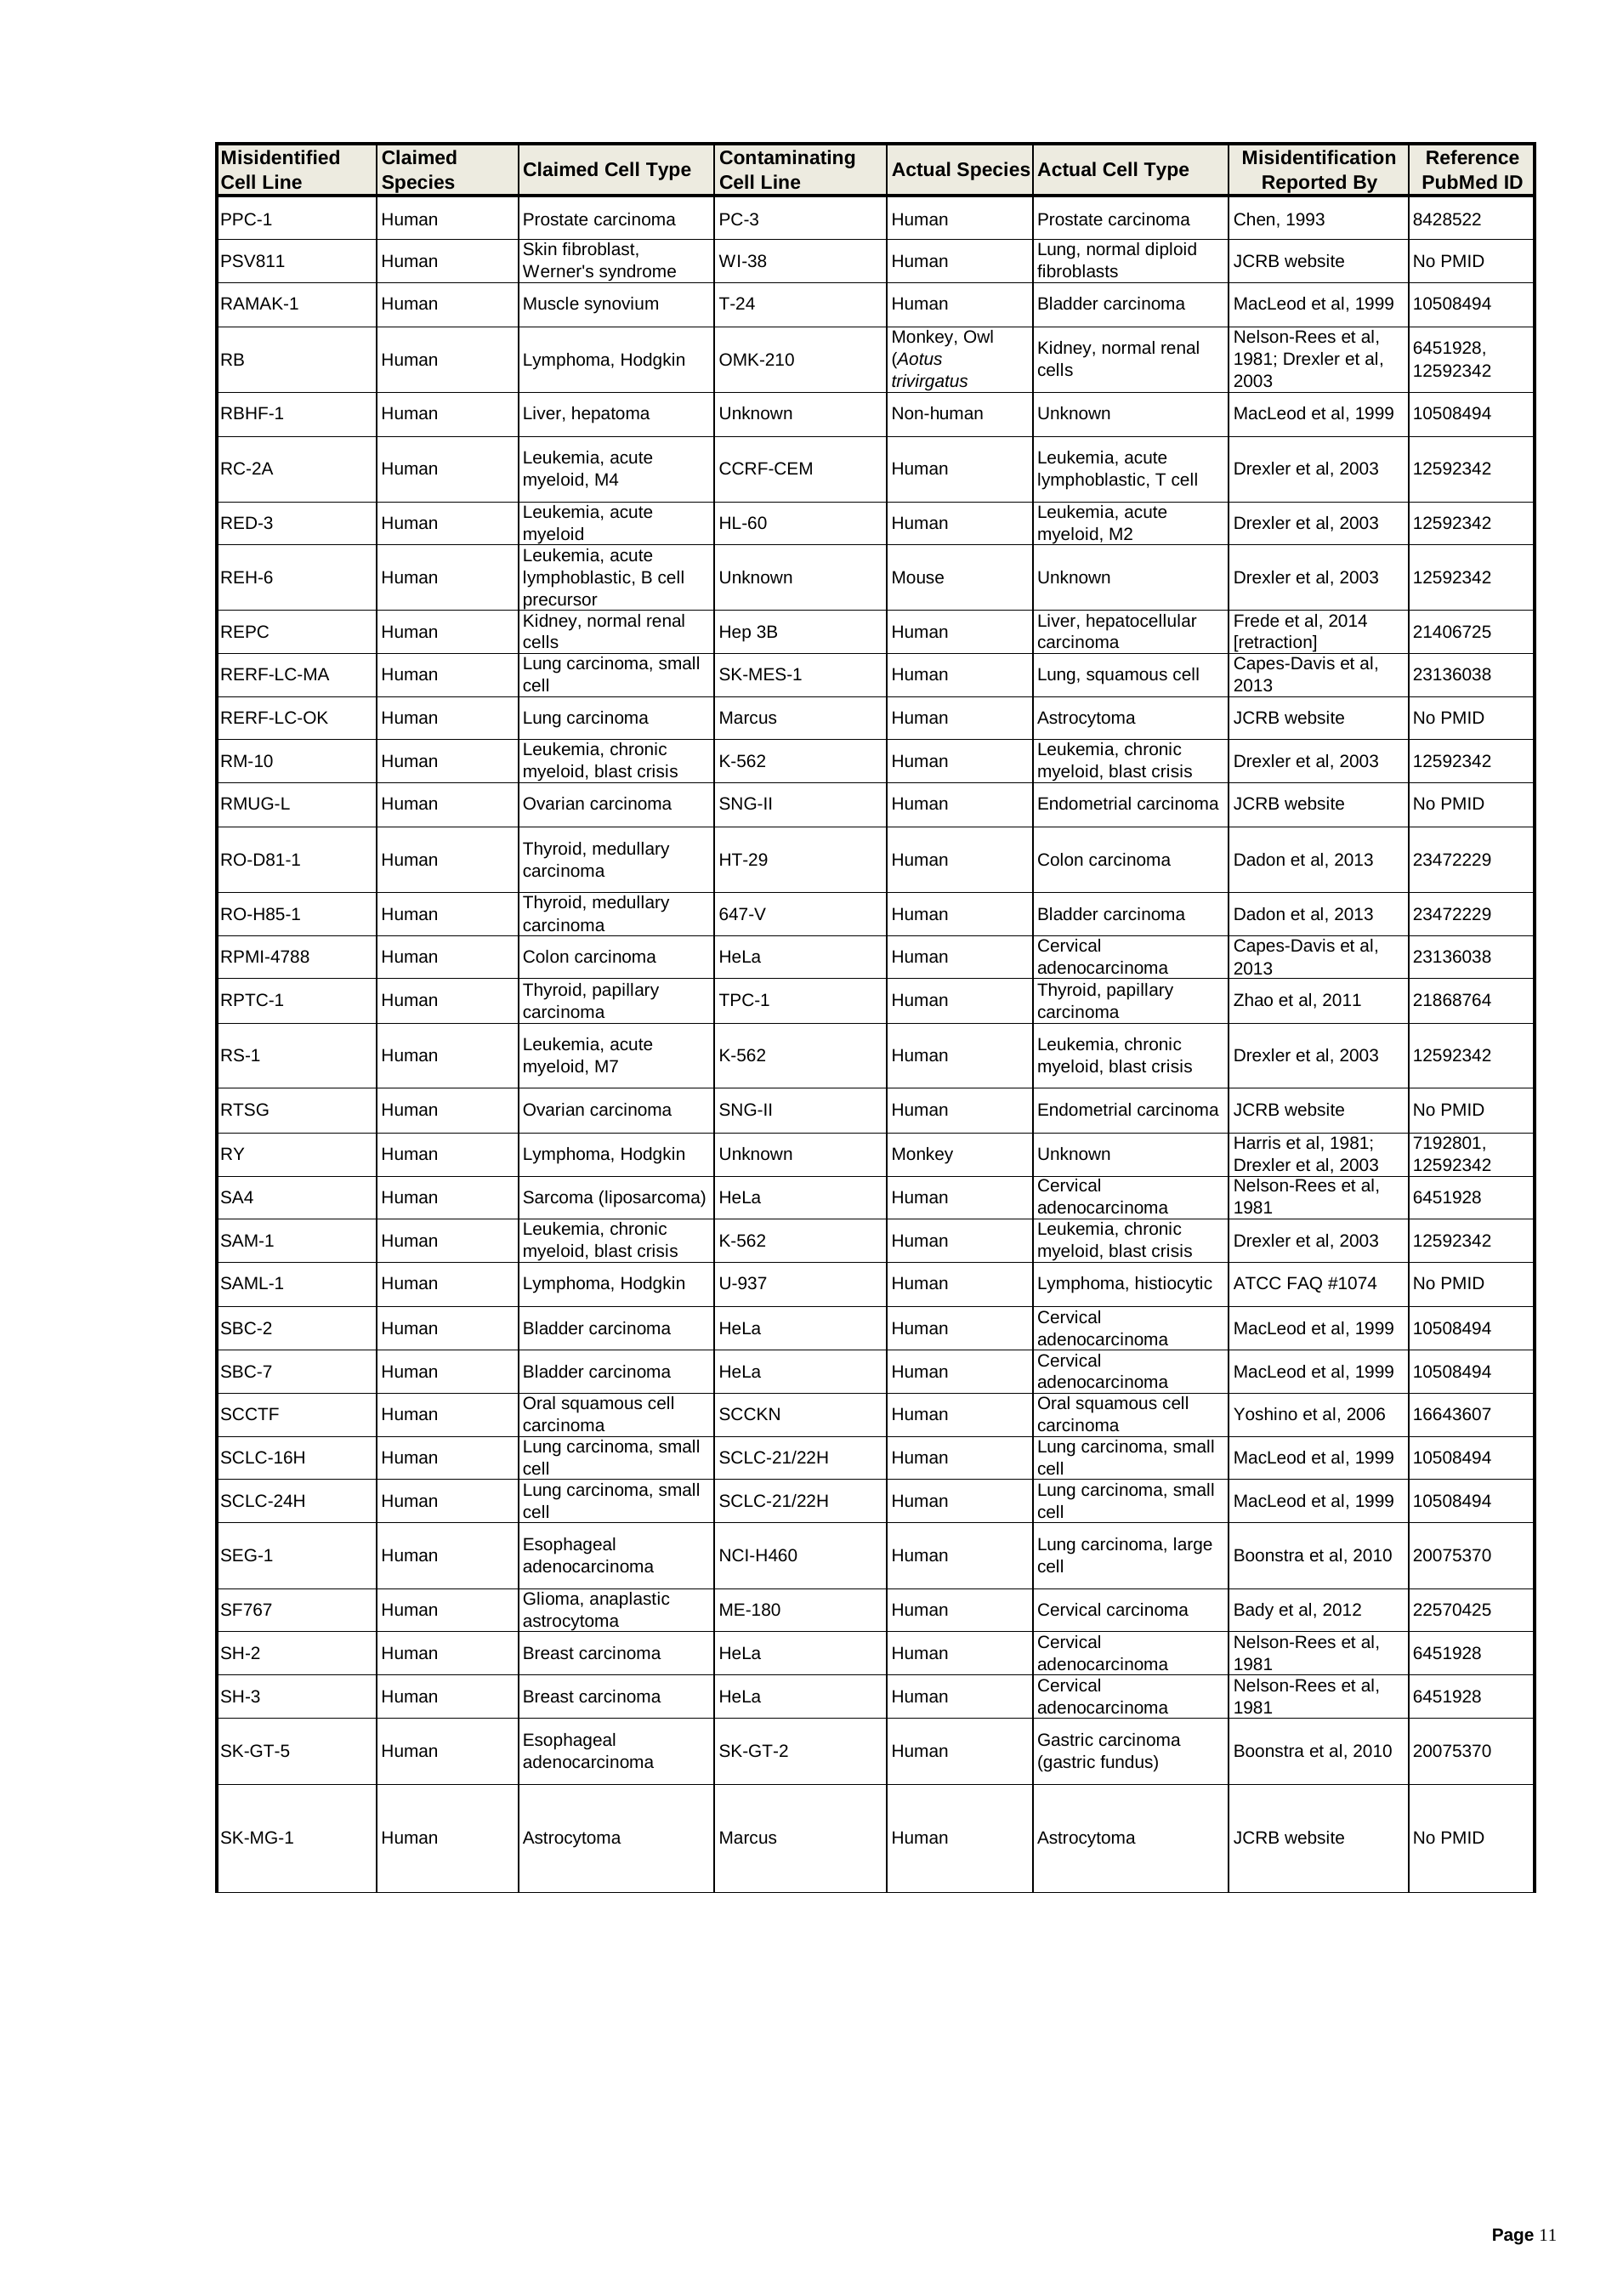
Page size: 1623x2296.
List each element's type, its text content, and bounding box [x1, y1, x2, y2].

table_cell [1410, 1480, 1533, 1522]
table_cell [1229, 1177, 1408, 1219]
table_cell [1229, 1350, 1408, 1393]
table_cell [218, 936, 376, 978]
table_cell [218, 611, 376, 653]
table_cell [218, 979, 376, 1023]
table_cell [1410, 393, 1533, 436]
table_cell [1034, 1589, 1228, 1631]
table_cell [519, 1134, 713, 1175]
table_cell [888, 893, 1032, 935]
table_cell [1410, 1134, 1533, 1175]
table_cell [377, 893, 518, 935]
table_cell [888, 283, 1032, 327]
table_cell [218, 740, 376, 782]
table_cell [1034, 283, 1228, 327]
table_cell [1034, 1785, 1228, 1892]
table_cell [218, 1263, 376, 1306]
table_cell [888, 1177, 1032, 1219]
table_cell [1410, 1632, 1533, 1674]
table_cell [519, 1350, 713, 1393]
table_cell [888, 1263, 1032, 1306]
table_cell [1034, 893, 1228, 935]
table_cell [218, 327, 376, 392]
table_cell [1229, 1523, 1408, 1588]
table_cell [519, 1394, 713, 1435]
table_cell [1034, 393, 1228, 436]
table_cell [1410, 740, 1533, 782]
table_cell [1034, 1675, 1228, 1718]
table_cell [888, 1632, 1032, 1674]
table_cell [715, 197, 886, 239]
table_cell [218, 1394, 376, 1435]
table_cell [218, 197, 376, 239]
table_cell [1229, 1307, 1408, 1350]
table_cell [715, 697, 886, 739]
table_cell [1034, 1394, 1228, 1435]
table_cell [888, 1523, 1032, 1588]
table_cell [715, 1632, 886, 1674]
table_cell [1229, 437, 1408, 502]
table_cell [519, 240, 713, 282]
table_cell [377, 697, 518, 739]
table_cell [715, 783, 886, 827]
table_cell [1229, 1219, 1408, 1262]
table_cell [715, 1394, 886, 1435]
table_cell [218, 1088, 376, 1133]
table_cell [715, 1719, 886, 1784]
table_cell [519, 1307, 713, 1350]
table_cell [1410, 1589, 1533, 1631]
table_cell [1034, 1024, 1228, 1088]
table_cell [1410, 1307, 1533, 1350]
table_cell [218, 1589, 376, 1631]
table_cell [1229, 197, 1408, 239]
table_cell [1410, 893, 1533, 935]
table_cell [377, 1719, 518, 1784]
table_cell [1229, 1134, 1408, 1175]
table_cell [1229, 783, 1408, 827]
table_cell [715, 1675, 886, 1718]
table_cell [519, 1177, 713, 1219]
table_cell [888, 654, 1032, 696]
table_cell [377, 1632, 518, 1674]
table_header Misidentified Cell Line [218, 145, 376, 194]
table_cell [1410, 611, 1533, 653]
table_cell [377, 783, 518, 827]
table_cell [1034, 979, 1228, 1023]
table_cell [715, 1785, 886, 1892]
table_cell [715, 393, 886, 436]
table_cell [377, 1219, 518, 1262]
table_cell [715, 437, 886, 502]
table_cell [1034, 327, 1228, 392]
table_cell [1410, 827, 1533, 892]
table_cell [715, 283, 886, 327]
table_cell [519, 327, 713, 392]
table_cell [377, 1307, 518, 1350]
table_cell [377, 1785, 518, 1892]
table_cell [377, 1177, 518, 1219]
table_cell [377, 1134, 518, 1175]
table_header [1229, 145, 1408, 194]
table_header Contaminating Cell Line [715, 145, 886, 194]
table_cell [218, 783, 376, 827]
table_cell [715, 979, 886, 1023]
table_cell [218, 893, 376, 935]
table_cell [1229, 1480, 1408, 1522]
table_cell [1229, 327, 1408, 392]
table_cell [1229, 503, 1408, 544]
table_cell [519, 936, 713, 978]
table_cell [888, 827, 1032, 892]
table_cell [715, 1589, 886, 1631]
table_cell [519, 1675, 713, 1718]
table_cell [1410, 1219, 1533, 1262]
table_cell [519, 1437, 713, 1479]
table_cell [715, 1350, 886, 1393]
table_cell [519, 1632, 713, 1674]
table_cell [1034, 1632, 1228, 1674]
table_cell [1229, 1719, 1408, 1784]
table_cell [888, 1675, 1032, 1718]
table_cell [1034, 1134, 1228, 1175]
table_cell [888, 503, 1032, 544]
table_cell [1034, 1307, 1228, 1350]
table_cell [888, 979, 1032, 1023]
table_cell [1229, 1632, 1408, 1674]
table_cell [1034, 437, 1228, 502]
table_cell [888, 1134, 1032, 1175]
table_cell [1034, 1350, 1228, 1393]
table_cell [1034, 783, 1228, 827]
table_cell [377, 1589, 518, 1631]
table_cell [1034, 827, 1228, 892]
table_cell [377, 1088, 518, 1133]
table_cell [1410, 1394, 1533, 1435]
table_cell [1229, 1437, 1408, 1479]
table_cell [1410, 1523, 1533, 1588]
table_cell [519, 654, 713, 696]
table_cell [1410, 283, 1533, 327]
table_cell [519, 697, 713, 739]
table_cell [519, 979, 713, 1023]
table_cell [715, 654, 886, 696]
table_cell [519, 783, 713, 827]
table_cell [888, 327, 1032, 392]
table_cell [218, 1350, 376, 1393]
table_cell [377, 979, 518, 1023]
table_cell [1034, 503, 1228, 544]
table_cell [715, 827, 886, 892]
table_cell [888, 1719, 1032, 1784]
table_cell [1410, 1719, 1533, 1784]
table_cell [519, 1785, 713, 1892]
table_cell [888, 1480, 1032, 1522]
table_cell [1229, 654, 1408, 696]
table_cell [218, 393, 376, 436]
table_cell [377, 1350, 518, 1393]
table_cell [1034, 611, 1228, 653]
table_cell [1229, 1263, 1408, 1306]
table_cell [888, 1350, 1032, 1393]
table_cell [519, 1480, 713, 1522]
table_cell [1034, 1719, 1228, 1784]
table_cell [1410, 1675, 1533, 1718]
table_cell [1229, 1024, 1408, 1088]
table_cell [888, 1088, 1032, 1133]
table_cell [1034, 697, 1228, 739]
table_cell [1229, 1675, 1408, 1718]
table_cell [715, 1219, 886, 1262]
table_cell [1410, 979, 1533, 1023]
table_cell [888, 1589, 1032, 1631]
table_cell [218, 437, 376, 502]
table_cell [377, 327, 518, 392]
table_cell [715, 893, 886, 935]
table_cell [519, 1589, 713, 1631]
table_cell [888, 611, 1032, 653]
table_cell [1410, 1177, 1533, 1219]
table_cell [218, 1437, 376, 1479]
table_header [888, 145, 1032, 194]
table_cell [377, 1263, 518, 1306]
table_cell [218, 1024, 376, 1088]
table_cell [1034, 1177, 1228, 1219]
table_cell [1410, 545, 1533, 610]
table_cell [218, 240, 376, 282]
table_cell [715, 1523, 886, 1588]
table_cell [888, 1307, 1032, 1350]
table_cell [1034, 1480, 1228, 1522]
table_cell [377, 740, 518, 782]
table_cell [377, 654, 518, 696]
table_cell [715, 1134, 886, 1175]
table_header Claimed Species [377, 145, 518, 194]
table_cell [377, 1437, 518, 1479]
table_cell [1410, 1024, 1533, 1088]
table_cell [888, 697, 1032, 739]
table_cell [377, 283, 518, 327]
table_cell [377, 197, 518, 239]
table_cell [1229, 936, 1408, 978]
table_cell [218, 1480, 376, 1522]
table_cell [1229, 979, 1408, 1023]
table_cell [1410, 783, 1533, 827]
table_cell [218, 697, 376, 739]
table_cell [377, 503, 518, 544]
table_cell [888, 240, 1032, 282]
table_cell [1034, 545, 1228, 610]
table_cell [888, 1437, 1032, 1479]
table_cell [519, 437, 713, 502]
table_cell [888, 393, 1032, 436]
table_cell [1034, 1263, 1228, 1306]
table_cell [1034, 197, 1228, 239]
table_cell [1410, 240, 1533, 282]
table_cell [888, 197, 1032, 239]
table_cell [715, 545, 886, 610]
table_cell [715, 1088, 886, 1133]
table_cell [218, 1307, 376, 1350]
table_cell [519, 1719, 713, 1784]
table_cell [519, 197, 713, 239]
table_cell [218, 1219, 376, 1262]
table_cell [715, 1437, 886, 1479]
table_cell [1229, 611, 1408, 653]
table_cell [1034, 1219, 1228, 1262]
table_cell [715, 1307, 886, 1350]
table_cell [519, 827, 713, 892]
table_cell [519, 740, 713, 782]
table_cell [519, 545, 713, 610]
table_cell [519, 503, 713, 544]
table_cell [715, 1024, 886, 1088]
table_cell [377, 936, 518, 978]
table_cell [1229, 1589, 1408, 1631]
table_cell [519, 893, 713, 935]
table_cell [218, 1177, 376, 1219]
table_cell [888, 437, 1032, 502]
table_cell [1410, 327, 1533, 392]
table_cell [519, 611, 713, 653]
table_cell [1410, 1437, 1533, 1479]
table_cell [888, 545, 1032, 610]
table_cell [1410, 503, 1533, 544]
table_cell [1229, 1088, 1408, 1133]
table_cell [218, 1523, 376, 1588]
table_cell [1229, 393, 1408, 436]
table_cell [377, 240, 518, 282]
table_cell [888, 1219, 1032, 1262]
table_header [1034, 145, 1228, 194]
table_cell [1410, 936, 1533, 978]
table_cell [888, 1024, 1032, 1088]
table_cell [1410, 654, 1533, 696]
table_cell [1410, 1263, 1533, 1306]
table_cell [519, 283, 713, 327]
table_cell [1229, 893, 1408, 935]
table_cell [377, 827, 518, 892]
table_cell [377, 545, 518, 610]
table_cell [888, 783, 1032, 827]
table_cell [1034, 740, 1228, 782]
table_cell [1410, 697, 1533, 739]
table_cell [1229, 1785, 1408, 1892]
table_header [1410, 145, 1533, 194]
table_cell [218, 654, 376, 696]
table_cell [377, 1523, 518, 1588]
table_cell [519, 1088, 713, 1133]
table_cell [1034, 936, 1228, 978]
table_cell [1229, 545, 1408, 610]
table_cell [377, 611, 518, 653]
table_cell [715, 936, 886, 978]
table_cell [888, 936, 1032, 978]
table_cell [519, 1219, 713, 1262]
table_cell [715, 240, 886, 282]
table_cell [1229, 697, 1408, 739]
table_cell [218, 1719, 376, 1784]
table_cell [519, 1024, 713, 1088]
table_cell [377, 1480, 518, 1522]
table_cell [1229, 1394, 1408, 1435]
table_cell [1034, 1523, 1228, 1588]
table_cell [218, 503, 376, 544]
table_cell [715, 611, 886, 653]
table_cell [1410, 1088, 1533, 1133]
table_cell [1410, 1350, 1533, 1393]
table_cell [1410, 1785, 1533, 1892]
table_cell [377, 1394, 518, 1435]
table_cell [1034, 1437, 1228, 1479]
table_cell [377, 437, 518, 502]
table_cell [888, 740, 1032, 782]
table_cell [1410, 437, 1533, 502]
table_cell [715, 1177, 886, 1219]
table_header Claimed Cell Type [519, 145, 713, 194]
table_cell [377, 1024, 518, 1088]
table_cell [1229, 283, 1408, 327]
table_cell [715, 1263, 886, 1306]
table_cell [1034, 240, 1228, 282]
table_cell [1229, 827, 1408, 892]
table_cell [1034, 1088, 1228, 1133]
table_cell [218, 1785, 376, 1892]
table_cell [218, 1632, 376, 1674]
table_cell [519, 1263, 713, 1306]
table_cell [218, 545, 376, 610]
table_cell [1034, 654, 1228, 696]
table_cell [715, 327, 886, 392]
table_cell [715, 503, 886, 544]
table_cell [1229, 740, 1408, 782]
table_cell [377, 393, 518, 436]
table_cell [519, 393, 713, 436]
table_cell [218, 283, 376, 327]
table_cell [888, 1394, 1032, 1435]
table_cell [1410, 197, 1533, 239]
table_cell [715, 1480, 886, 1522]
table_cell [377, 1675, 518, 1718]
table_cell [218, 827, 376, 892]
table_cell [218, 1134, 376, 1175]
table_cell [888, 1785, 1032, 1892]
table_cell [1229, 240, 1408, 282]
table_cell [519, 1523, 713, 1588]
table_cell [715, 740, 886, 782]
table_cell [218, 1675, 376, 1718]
